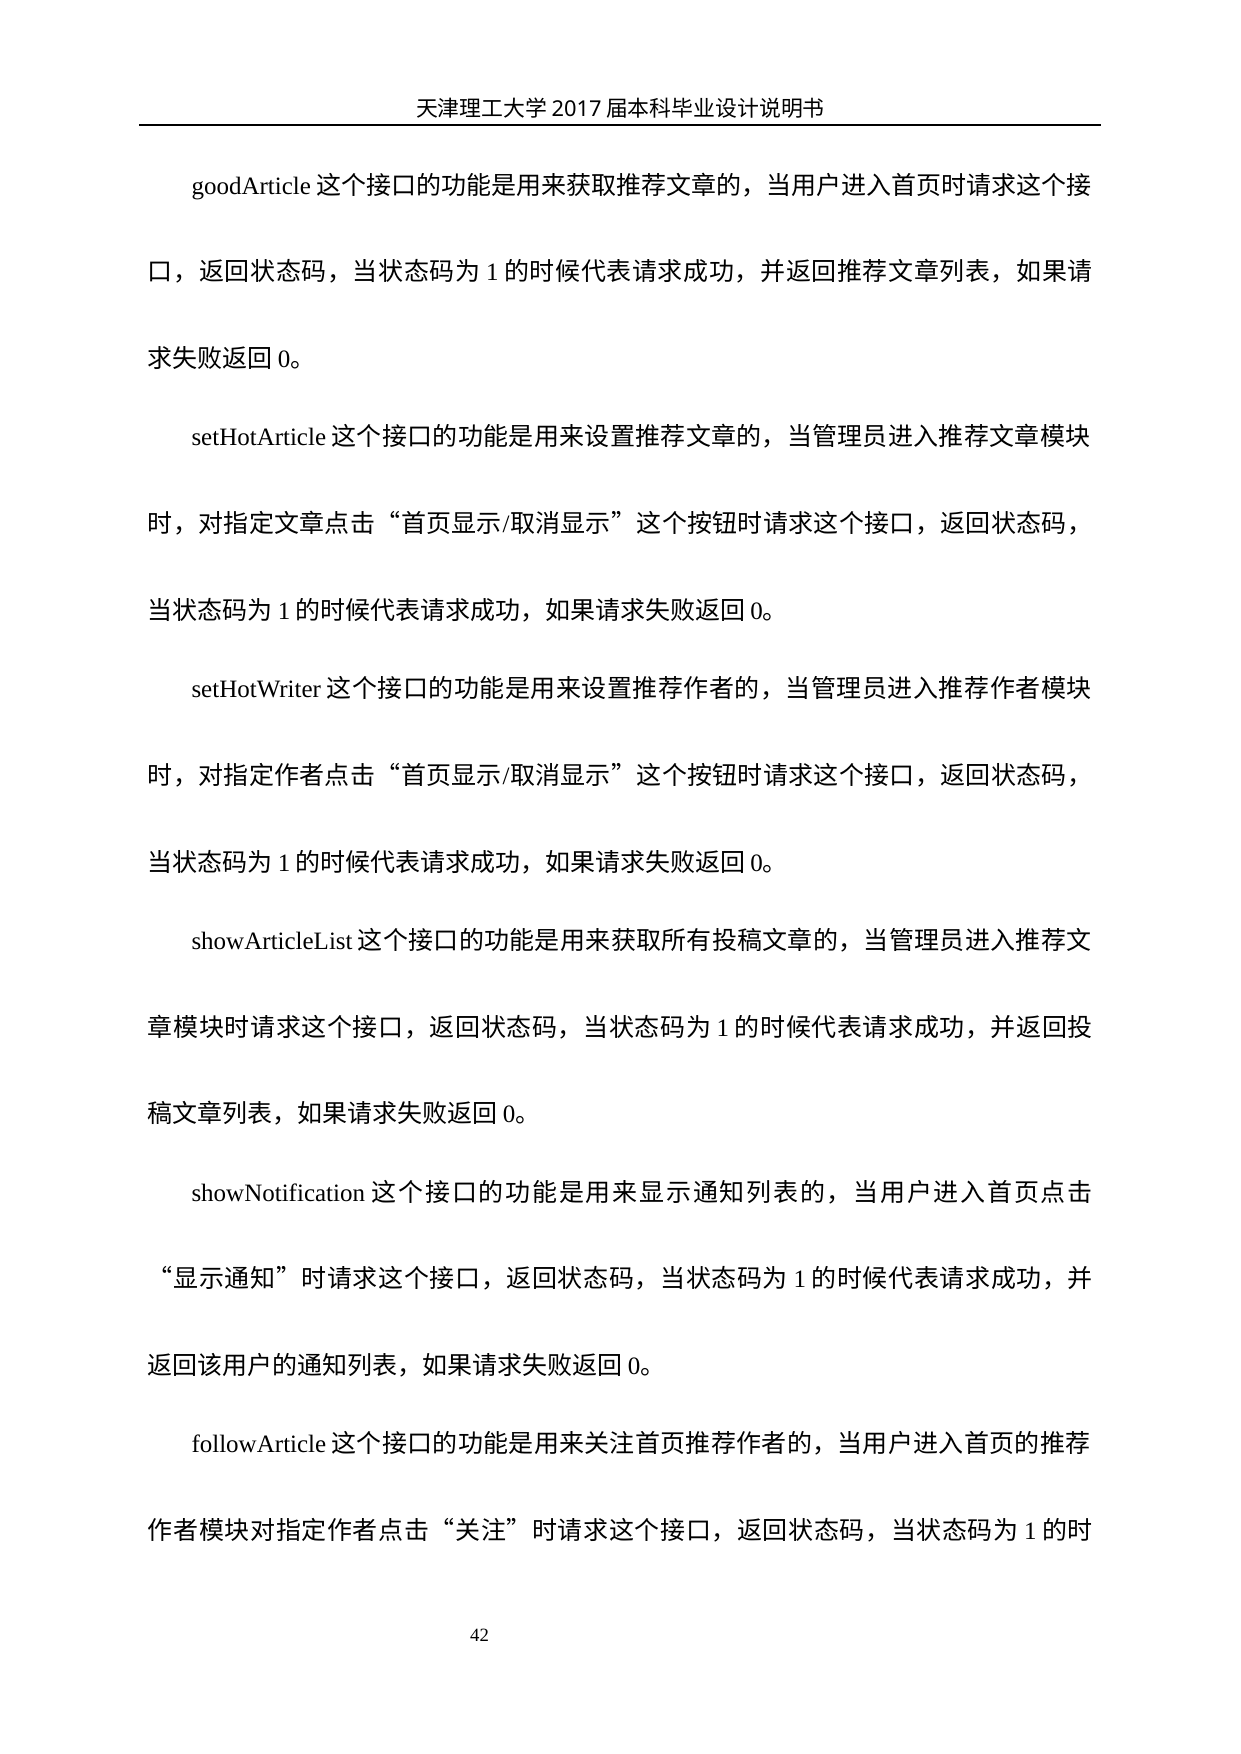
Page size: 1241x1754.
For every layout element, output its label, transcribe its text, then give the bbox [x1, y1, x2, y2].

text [148, 1407, 1093, 1563]
text setHotWriter这个接口的功能是用来设置推荐作者的，当管理员进入推荐作者模块时，对指定作者点击“首页显示/取消显示”这个按钮时请求这个接口，返回状态码，当状态码为1的时候代表请求成功，如果请求失败返回0。 [148, 652, 1093, 895]
text goodArticle这个接口的功能是用来获取推荐文章的，当用户进入首页时请求这个接口，返回状态码，当状态码为1的时候代表请求成功，并返回推荐文章列表，如果请求失败返回0。 [148, 148, 1093, 391]
text showArticleList这个接口的功能是用来获取所有投稿文章的，当管理员进入推荐文章模块时请求这个接口，返回状态码，当状态码为1的时候代表请求成功，并返回投稿文章列表，如果请求失败返回0。 [148, 904, 1093, 1147]
text setHotArticle这个接口的功能是用来设置推荐文章的，当管理员进入推荐文章模块时，对指定文章点击“首页显示/取消显示”这个按钮时请求这个接口，返回状态码，当状态码为1的时候代表请求成功，如果请求失败返回0。 [148, 400, 1093, 643]
text showNotification这个接口的功能是用来显示通知列表的，当用户进入首页点击“显示通知”时请求这个接口，返回状态码，当状态码为1的时候代表请求成功，并返回该用户的通知列表，如果请求失败返回0。 [148, 1156, 1093, 1398]
